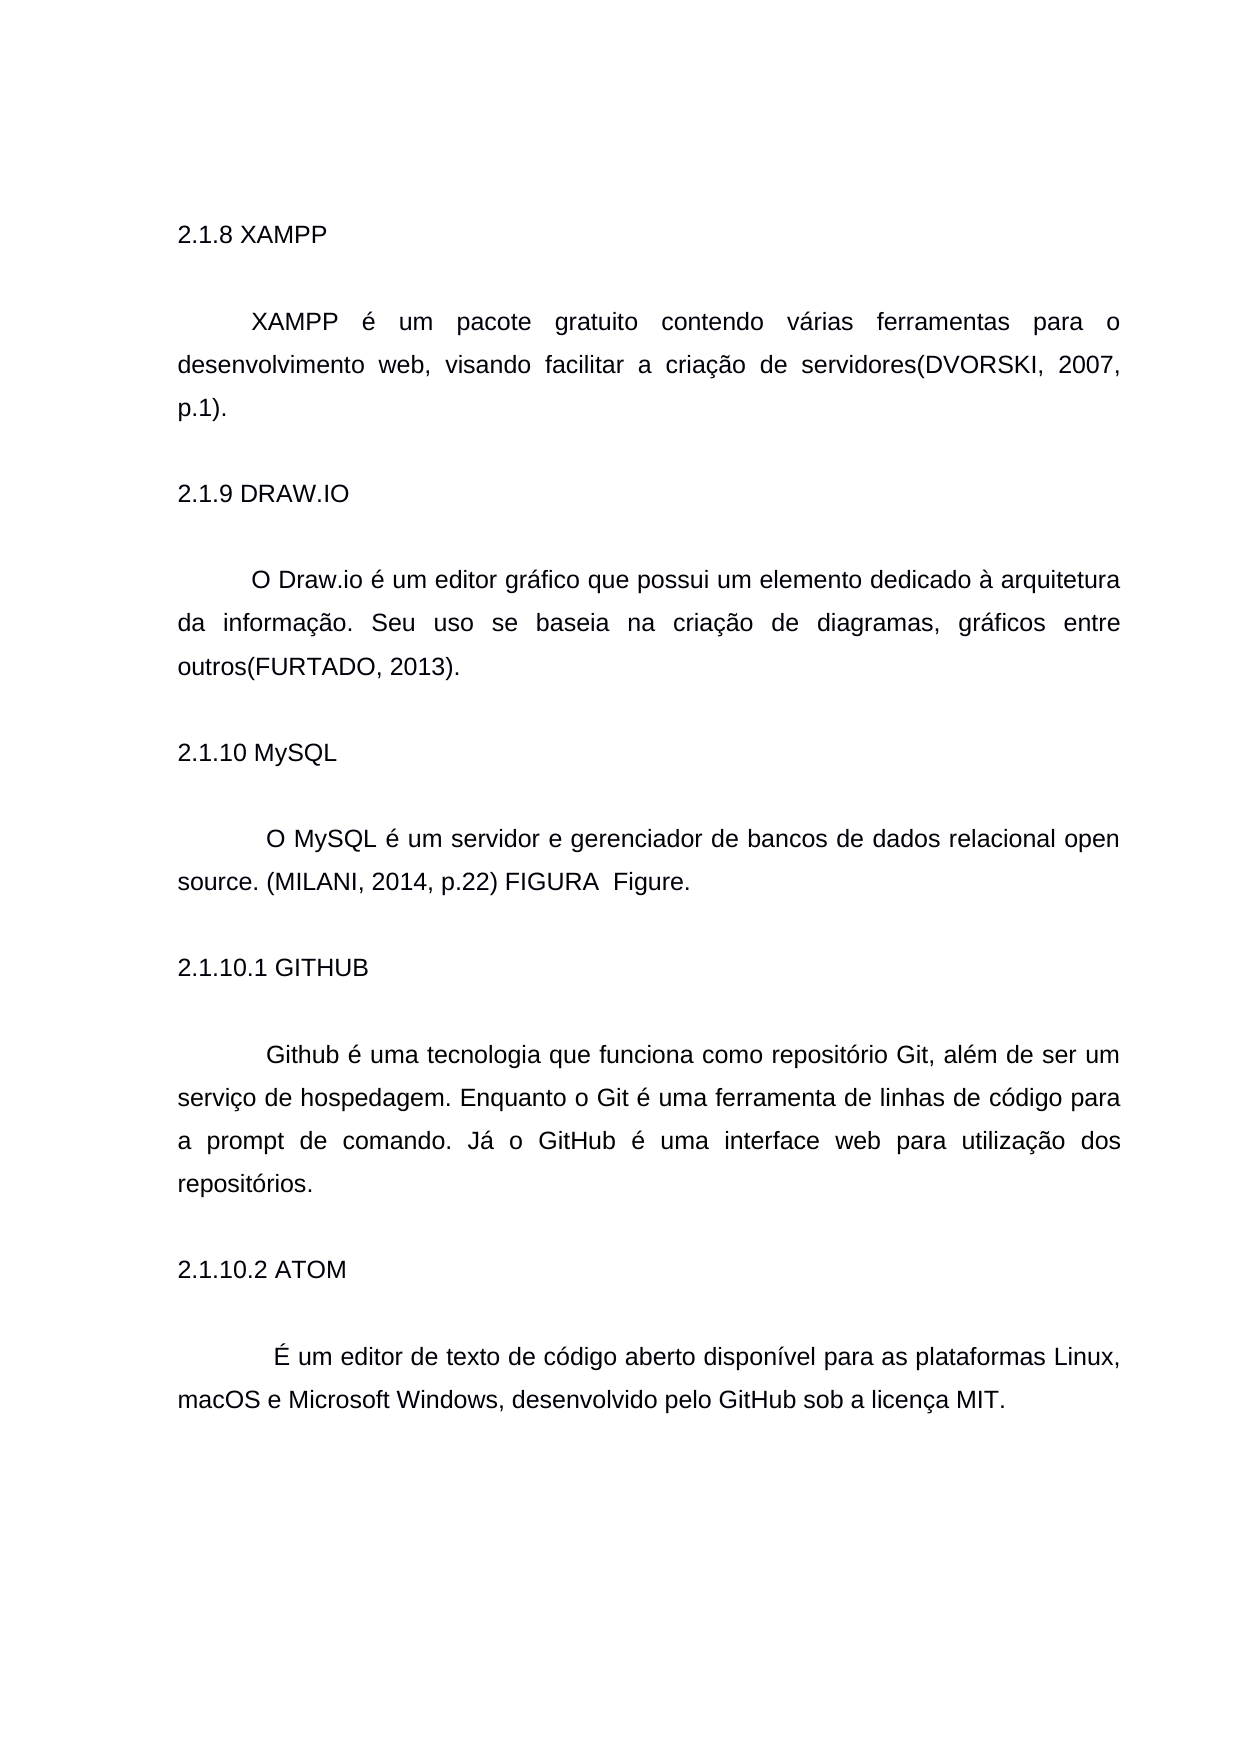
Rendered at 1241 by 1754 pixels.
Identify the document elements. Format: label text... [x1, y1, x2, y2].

text É um editor de texto de código aberto disponível para as plataformas Linux, macOS e Microsoft Windows, desenvolvido pelo GitHub sob a licença MIT. [177, 1342, 1122, 1413]
subtitle GITHUB [177, 953, 1122, 982]
subtitle MySQL [177, 738, 1122, 767]
text O MySQL é um servidor e gerenciador de bancos de dados relacional open source. (MILANI, 2014, p.22) FIGURA Figure. [177, 824, 1122, 896]
text Github é uma tecnologia que funciona como repositório Git, além de ser um serviço de hospedagem. Enquanto o Git é uma ferramenta de linhas de código para a prompt de comando. Já o GitHub é uma interface web para utilização dos repositórios. [177, 1040, 1122, 1198]
subtitle XAMPP [177, 220, 1122, 249]
subtitle ATOM [177, 1255, 1122, 1284]
subtitle DRAW.IO [177, 479, 1122, 508]
text O Draw.io é um editor gráfico que possui um elemento dedicado à arquitetura da informação. Seu uso se baseia na criação de diagramas, gráficos entre outros(FURTADO, 2013). [177, 565, 1122, 680]
text XAMPP é um pacote gratuito contendo várias ferramentas para o desenvolvimento web, visando facilitar a criação de servidores(DVORSKI, 2007, p.1). [177, 307, 1122, 422]
